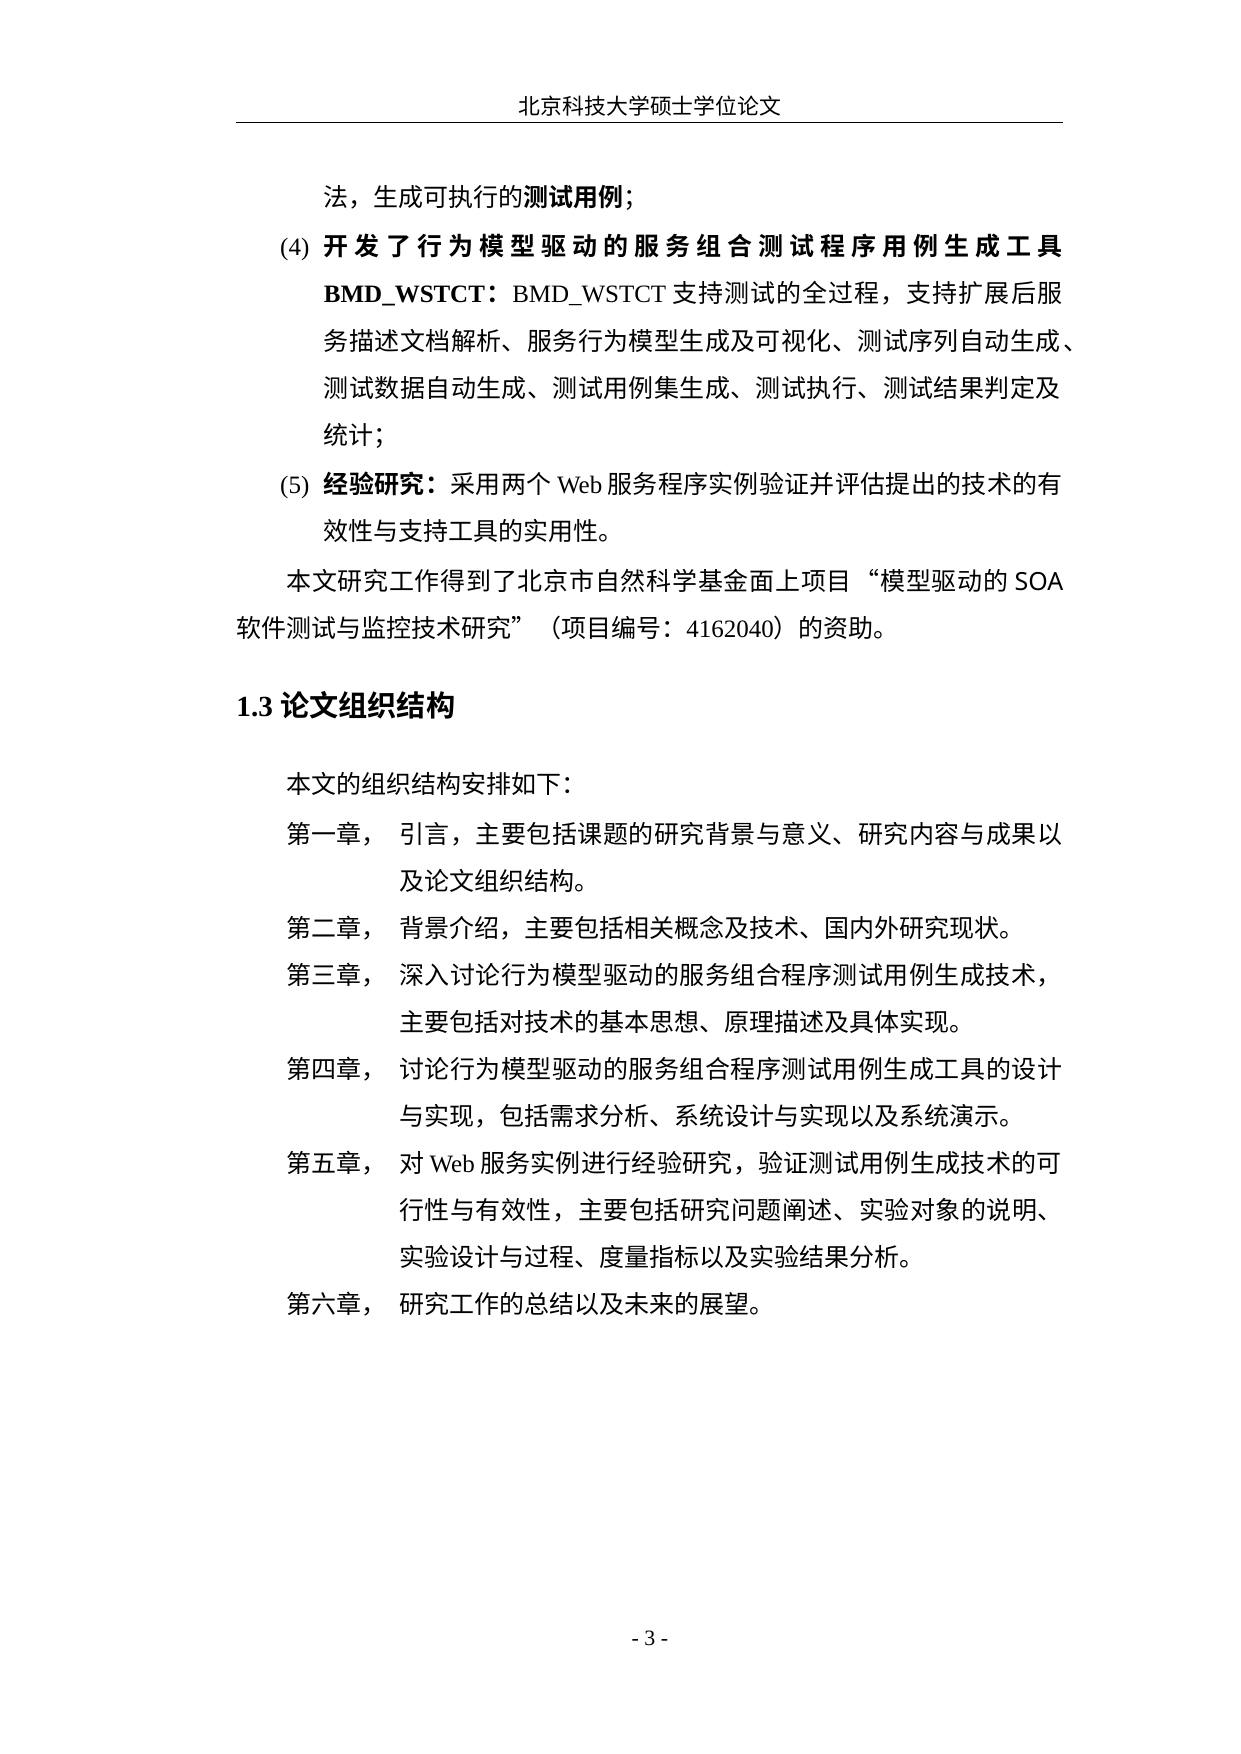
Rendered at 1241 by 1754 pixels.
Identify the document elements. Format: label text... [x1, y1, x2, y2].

list 引言，主要包括课题的研究背景与意义、研究内容与成果以及论文组织结构。 [286, 814, 1063, 897]
list 背景介绍，主要包括相关概念及技术、国内外研究现状。 [286, 908, 1063, 944]
list 提出了一种行为模型驱动的服务组合程序测试用例生成技术：在给定的行为模型的基础上，依据服务行为描述模型的特征，定义各种覆盖准则，设计相应的测试序列生成算法；针对每条测试序列自动生成满足约束的测试数据，设计相应的测试数据与测试序列合成算法，生成可执行的测试用例； [280, 177, 1063, 213]
text 本文的组织结构安排如下： [236, 764, 1063, 801]
text 本文研究工作得到了北京市自然科学基金面上项目“模型驱动的SOA软件测试与监控技术研究”（项目编号：4162040）的资助。 [236, 561, 1063, 645]
list 研究工作的总结以及未来的展望。 [286, 1285, 1063, 1321]
list 对Web服务实例进行经验研究，验证测试用例生成技术的可行性与有效性，主要包括研究问题阐述、实验对象的说明、实验设计与过程、度量指标以及实验结果分析。 [286, 1144, 1063, 1274]
list 讨论行为模型驱动的服务组合程序测试用例生成工具的设计与实现，包括需求分析、系统设计与实现以及系统演示。 [286, 1049, 1063, 1133]
list 深入讨论行为模型驱动的服务组合程序测试用例生成技术，主要包括对技术的基本思想、原理描述及具体实现。 [286, 955, 1063, 1039]
list 开发了行为模型驱动的服务组合测试程序用例生成工具BMD_WSTCT：BMD_WSTCT支持测试的全过程，支持扩展后服务描述文档解析、服务行为模型生成及可视化、测试序列自动生成、测试数据自动生成、测试用例集生成、测试执行、测试结果判定及统计； [280, 227, 1063, 451]
list 经验研究：采用两个Web服务程序实例验证并评估提出的技术的有效性与支持工具的实用性。 [280, 465, 1063, 548]
text 论文组织结构 [236, 683, 1063, 725]
